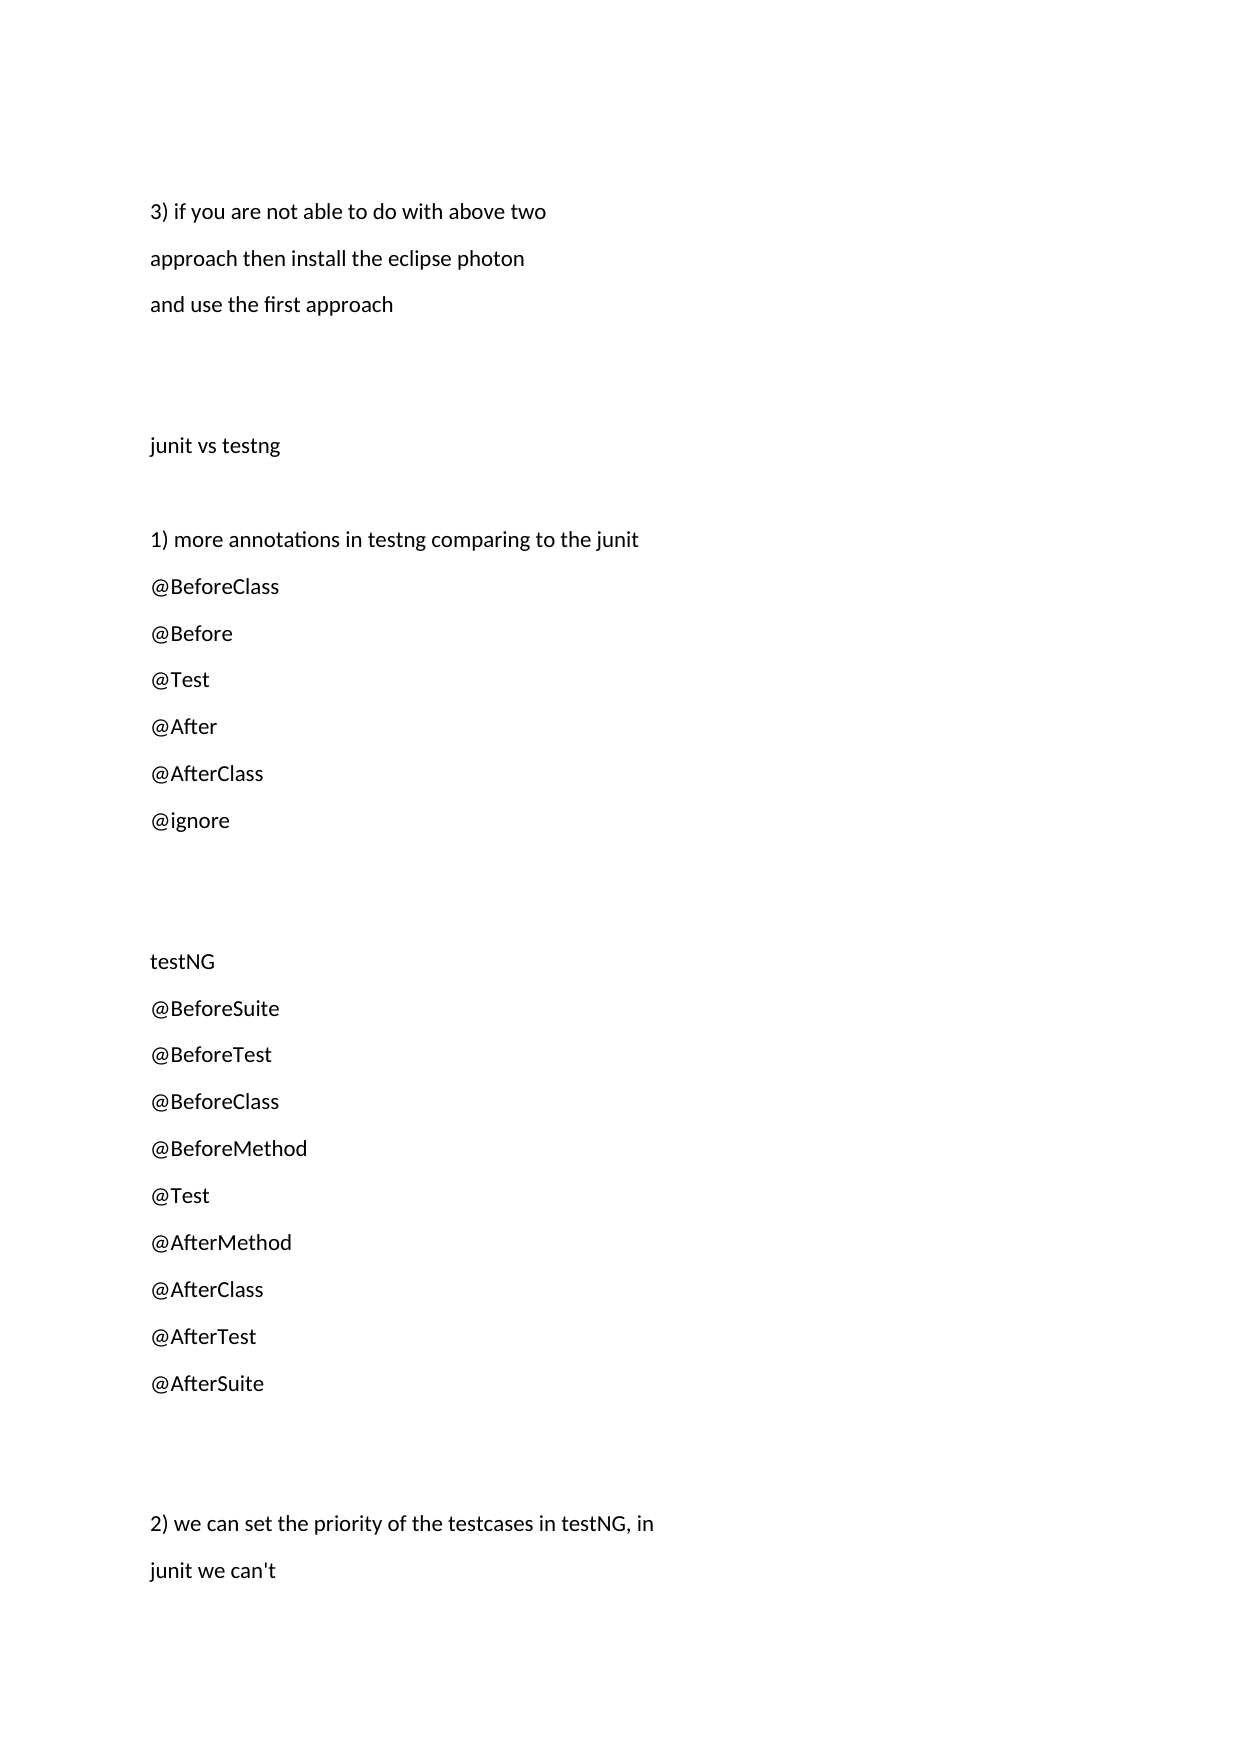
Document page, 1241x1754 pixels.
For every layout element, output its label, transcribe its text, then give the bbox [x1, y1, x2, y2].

text @Before [150, 619, 1090, 647]
text junit vs testng [150, 431, 1090, 459]
text 2) we can set the priority of the testcases in testNG, in [150, 1509, 1090, 1537]
text @After [150, 712, 1090, 741]
text @BeforeClass [150, 1087, 1090, 1116]
text junit we can't [150, 1556, 1090, 1584]
text @ignore [150, 806, 1090, 834]
text @BeforeTest [150, 1041, 1090, 1069]
text @AfterMethod [150, 1228, 1090, 1256]
text approach then install the eclipse photon [150, 244, 1090, 272]
text @BeforeClass [150, 572, 1090, 600]
text @Test [150, 666, 1090, 694]
text @Test [150, 1181, 1090, 1209]
text @AfterClass [150, 759, 1090, 787]
text @AfterSuite [150, 1369, 1090, 1397]
text @AfterTest [150, 1322, 1090, 1350]
text 3) if you are not able to do with above two [150, 197, 1090, 225]
text @AfterClass [150, 1275, 1090, 1303]
text testNG [150, 947, 1090, 975]
text @BeforeMethod [150, 1134, 1090, 1162]
text and use the first approach [150, 291, 1090, 319]
text 1) more annotations in testng comparing to the junit [150, 525, 1090, 553]
text @BeforeSuite [150, 994, 1090, 1022]
